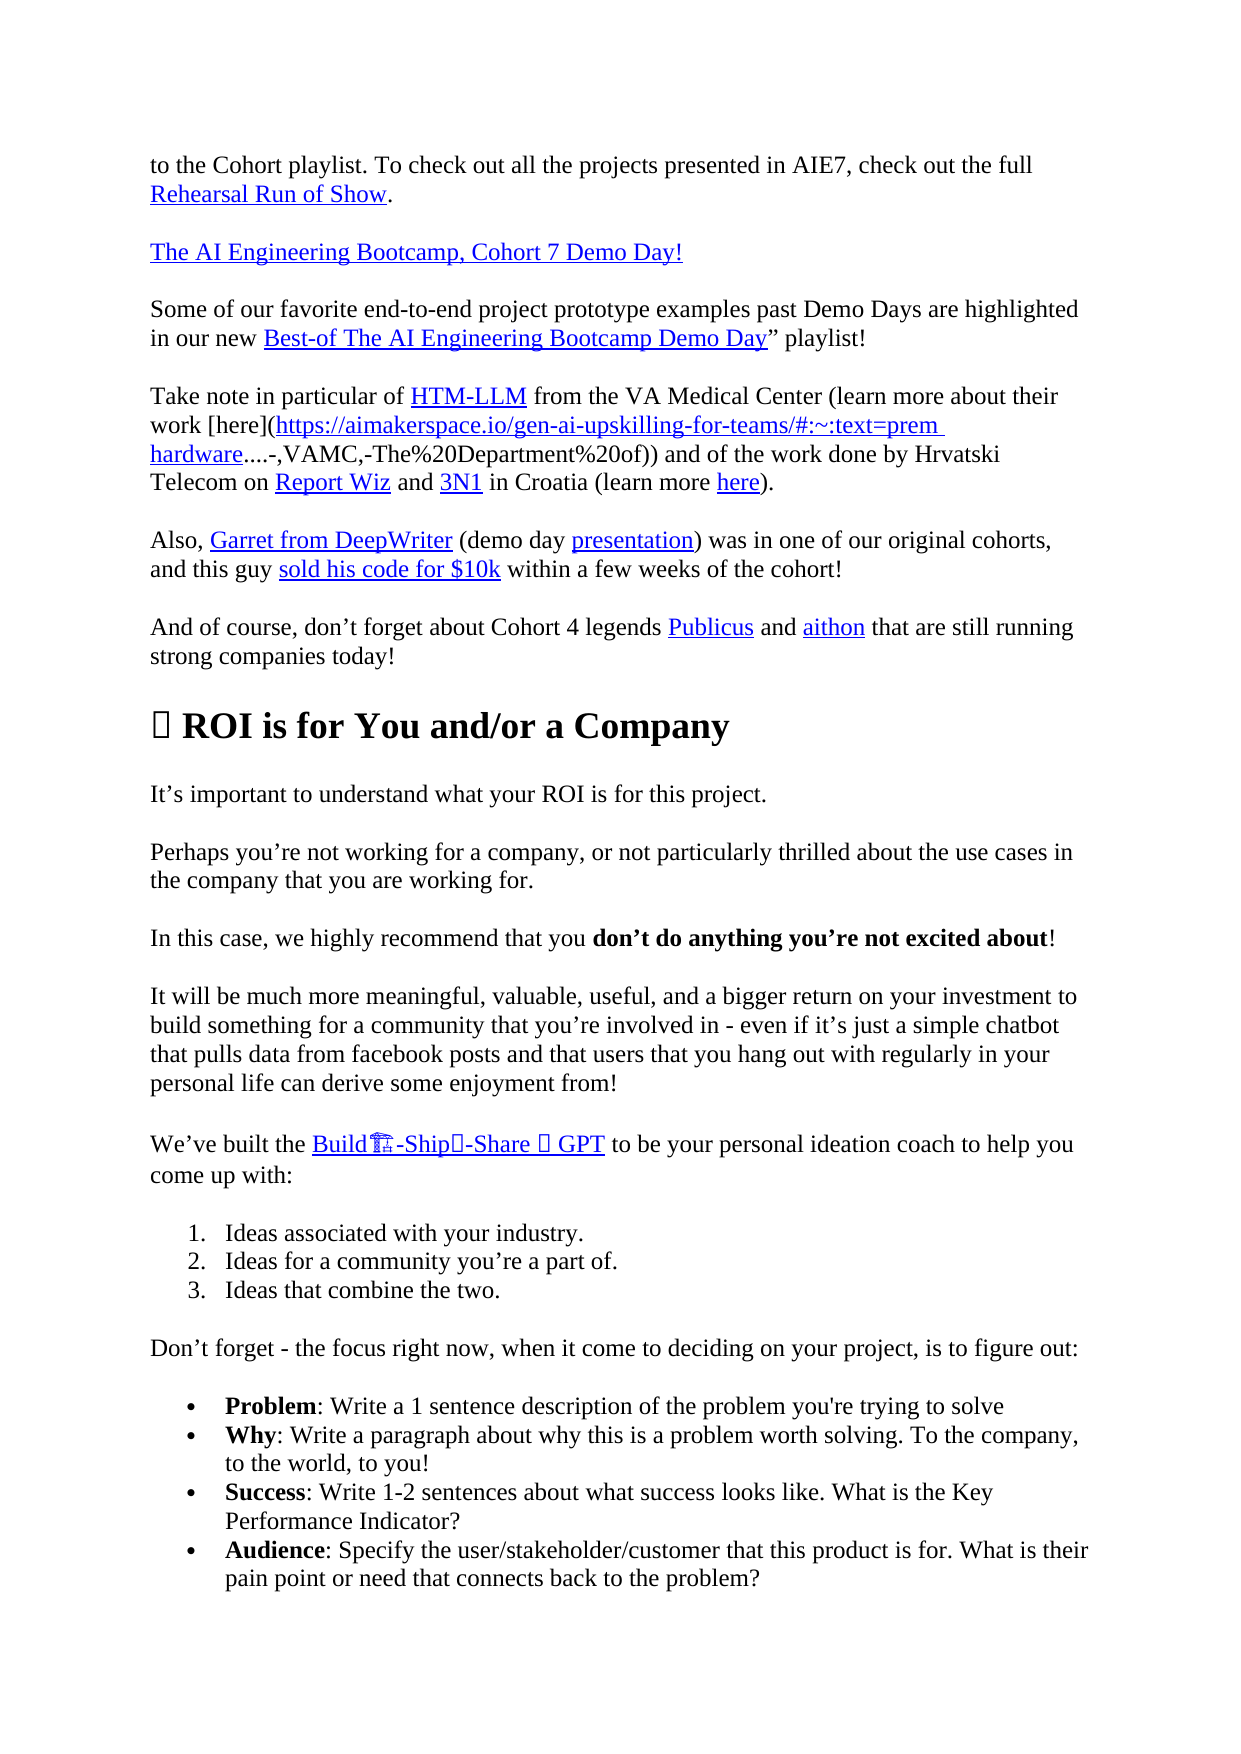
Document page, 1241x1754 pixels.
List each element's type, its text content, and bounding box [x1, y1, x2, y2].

text Take note in particular of HTM-LLM from the VA Medical Center (learn more about their work [here](https://aimakerspace.io/gen-ai-upskilling-for-teams/#:~:text=prem hardware....-,VAMC,-The%20Department%20of)) and of the work done by Hrvatski Telecom on Report Wiz and 3N1 in Croatia (learn more here). [150, 381, 1090, 496]
list Success: Write 1-2 sentences about what success looks like. What is the Key Performance Indicator? [187, 1477, 1090, 1535]
list Why: Write a paragraph about why this is a problem worth solving. To the company, to the world, to you! [187, 1420, 1090, 1477]
text Also, Garret from DeepWriter (demo day presentation) was in one of our original cohorts, and this guy sold his code for $10k within a few weeks of the cohort! [150, 525, 1090, 583]
text And of course, don’t forget about Cohort 4 legends Publicus and aithon that are still running strong companies today! [150, 612, 1090, 669]
text In this case, we highly recommend that you don’t do anything you’re not excited about! [150, 923, 1090, 952]
text 🤩 ROI is for You and/or a Company [150, 699, 1090, 750]
text It will be much more meaningful, valuable, useful, and a bigger return on your investment to build something for a community that you’re involved in - even if it’s just a simple chatbot that pulls data from facebook posts and that users that you hang out with regularly in your personal life can derive some enjoyment from! [150, 981, 1090, 1096]
text Some of our favorite end-to-end project prototype examples past Demo Days are highlighted in our new Best-of The AI Engineering Bootcamp Demo Day” playlist! [150, 294, 1090, 352]
list Ideas associated with your industry. [187, 1218, 1090, 1246]
text The AI Engineering Bootcamp, Cohort 7 Demo Day! [150, 237, 1090, 265]
text Perhaps you’re not working for a company, or not particularly thrilled about the use cases in the company that you are working for. [150, 837, 1090, 894]
list Ideas that combine the two. [187, 1275, 1090, 1304]
list Problem: Write a 1 sentence description of the problem you're trying to solve [187, 1391, 1090, 1420]
text We’ve built the Build🏗-Ship🚢-Share 🚀 GPT to be your personal ideation coach to help you come up with: [150, 1126, 1090, 1188]
list Ideas for a community you’re a part of. [187, 1246, 1090, 1275]
text Don’t forget - the focus right now, when it come to deciding on your project, is to figure out: [150, 1333, 1090, 1362]
text It’s important to understand what your ROI is for this project. [150, 779, 1090, 808]
list Audience: Specify the user/stakeholder/customer that this product is for. What is their pain point or need that connects back to the problem? [187, 1535, 1090, 1592]
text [150, 150, 1090, 207]
